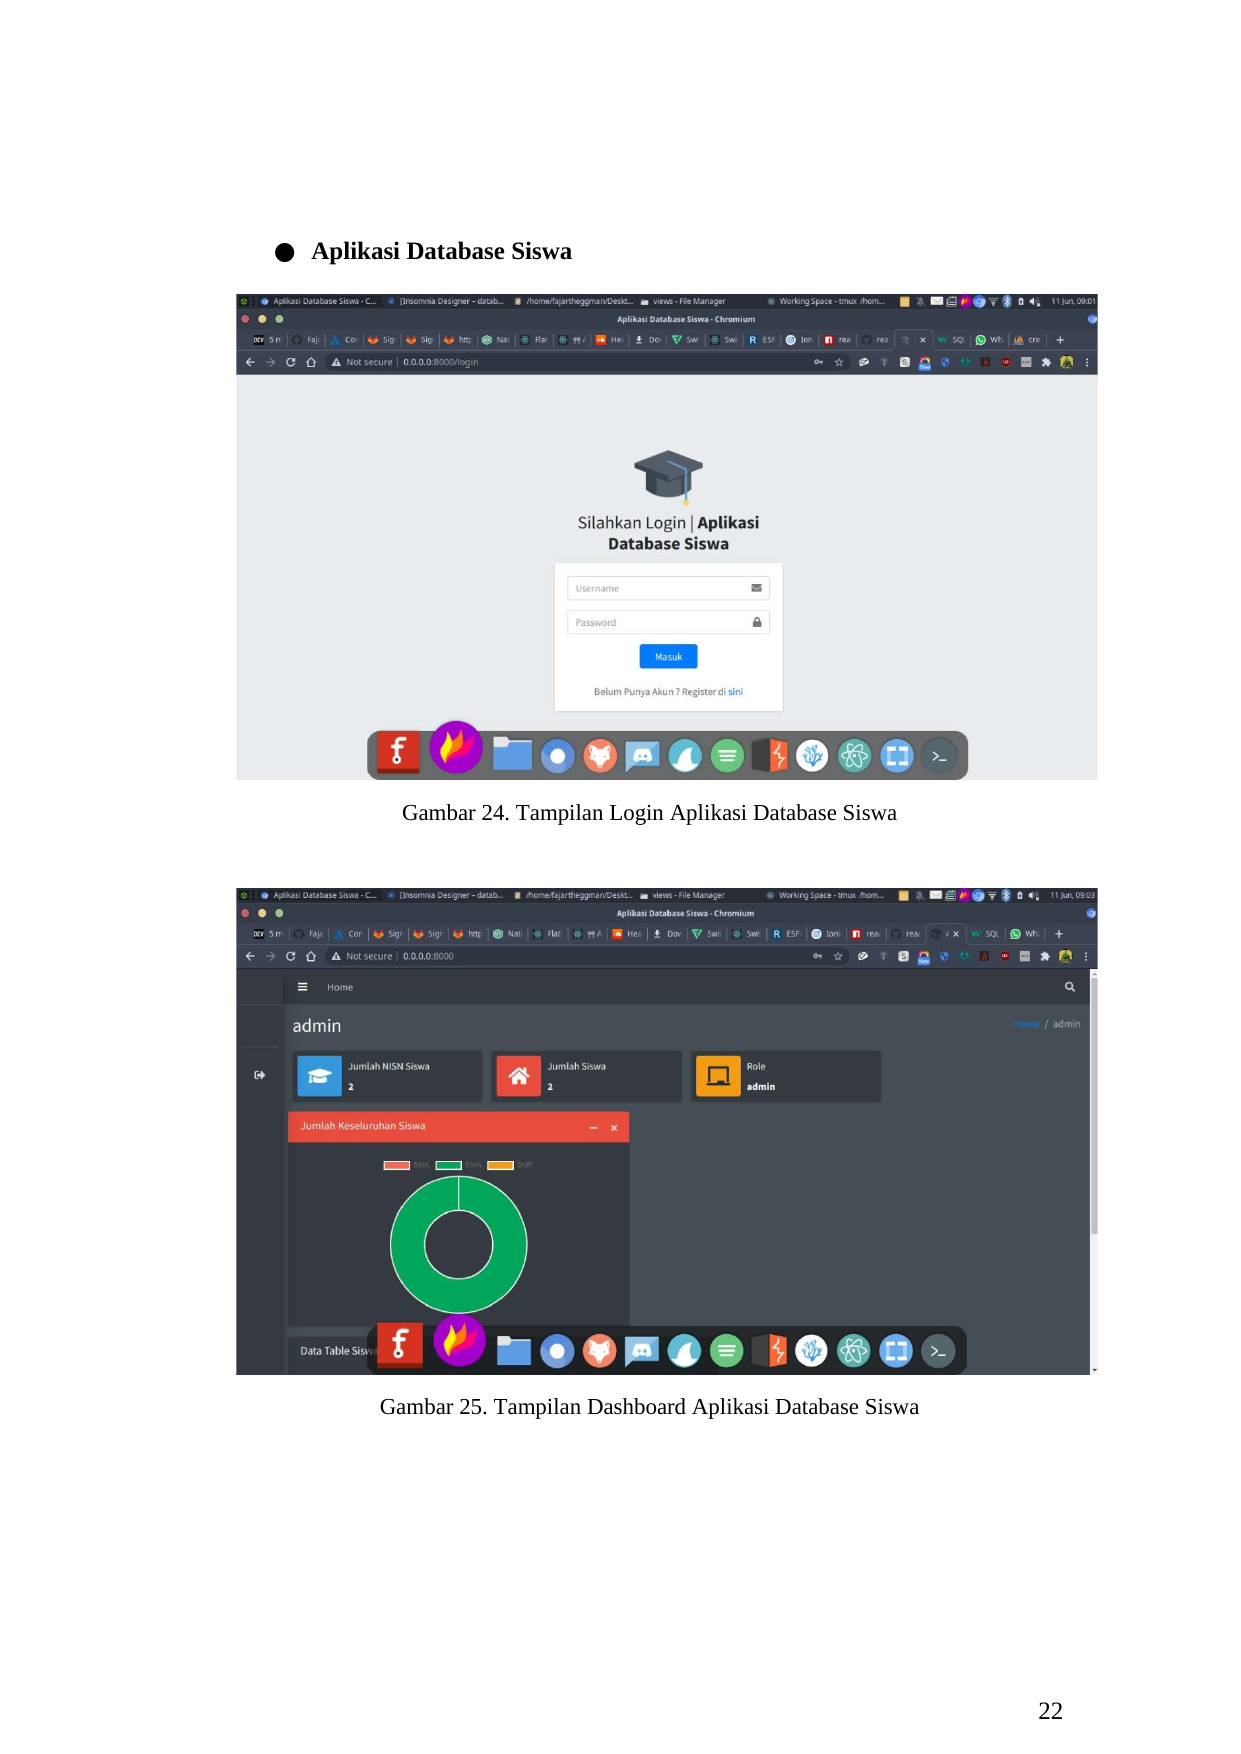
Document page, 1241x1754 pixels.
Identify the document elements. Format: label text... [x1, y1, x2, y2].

picture [236, 294, 1098, 780]
text Gambar 24. Tampilan Login Aplikasi Database Siswa [236, 799, 1063, 825]
picture [236, 888, 1098, 1375]
text Gambar 25. Tampilan Dashboard Aplikasi Database Siswa [236, 1393, 1063, 1419]
list Aplikasi Database Siswa [274, 222, 1063, 273]
